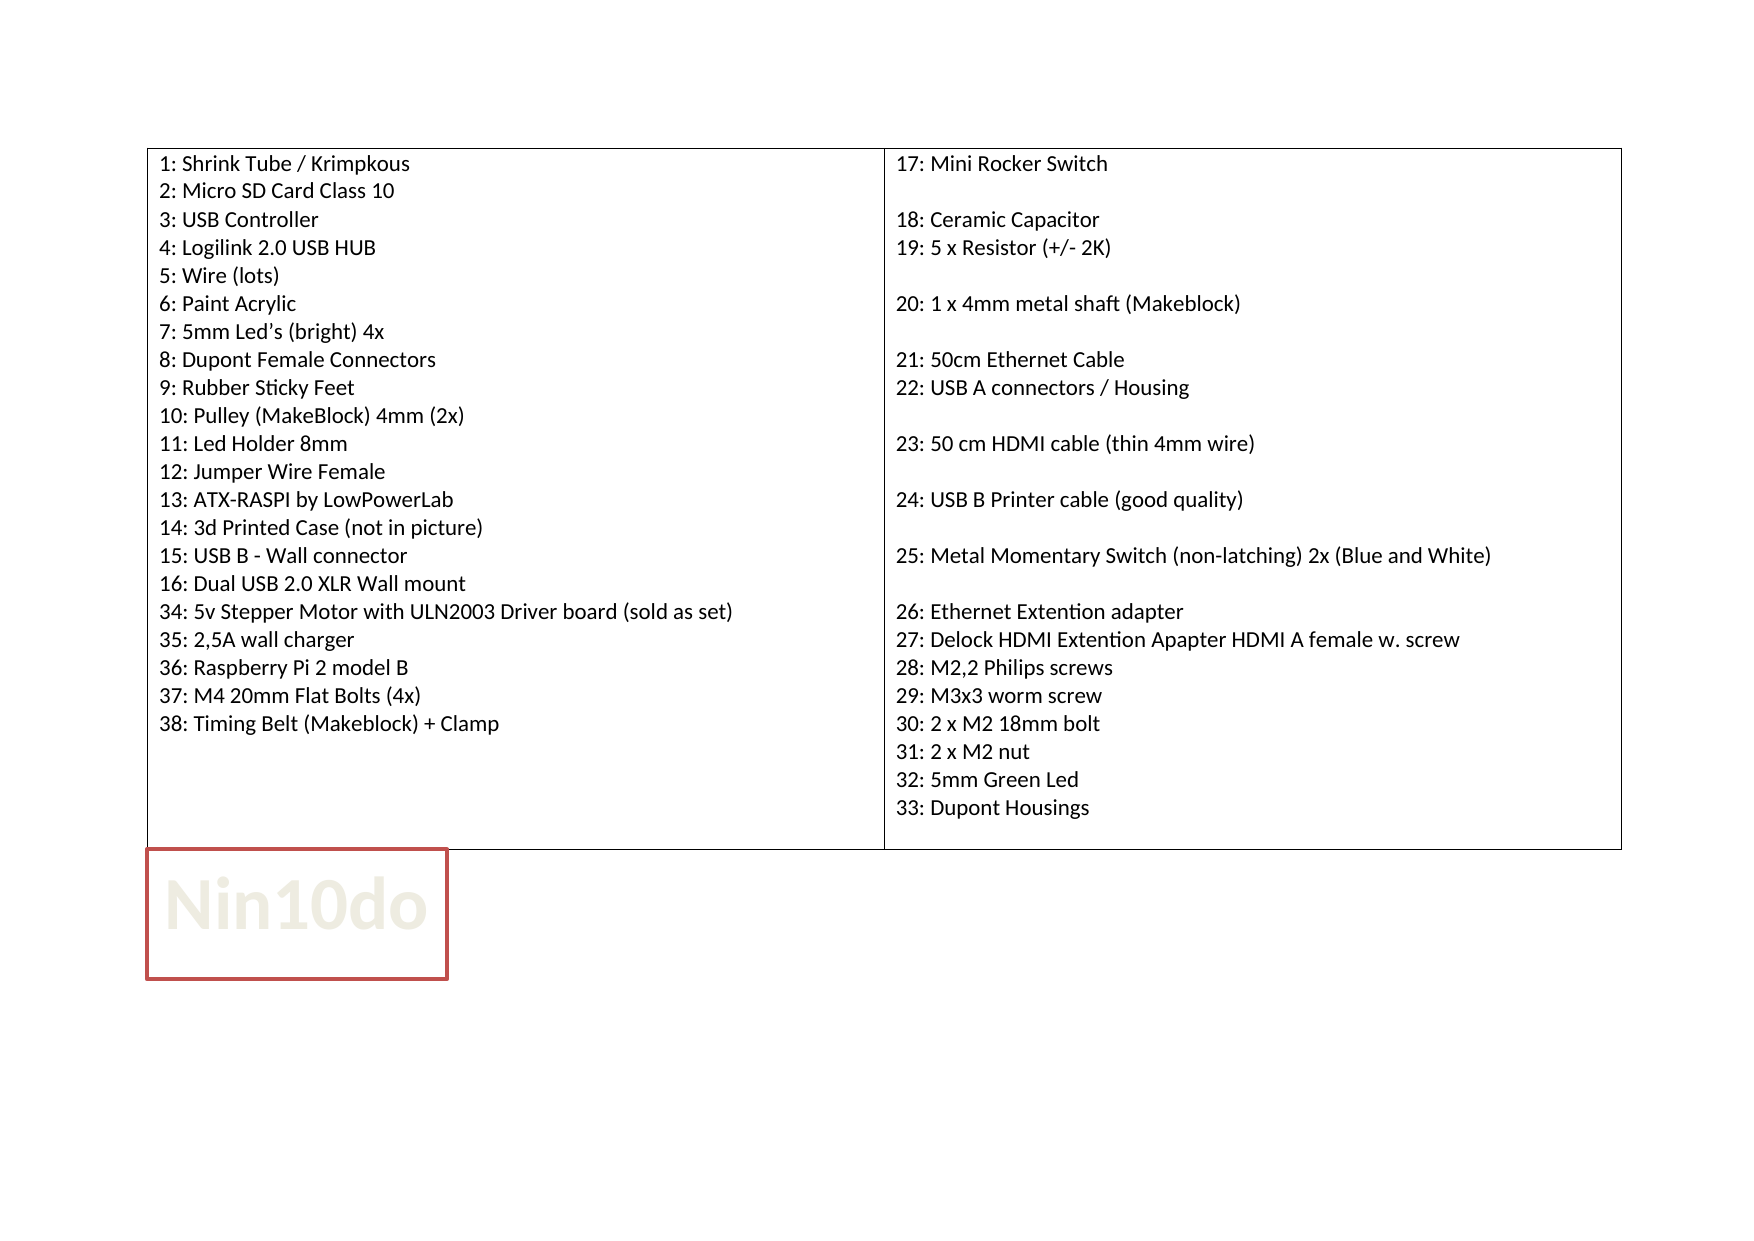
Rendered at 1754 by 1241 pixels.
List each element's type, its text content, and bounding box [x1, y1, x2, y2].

table_header 1: Shrink Tube / Krimpkous 2: Micro SD Card Class 10 3: USB Controller 4: Logilink 2.0 USB HUB 5: Wire (lots) 6: Paint Acrylic 7: 5mm Led’s (bright) 4x 8: Dupont Female Connectors 9: Rubber Sticky Feet 10: Pulley (MakeBlock) 4mm (2x) 11: Led Holder 8mm 12: Jumper Wire Female 13: ATX-RASPI by LowPowerLab 14: 3d Printed Case (not in picture) 15: USB B - Wall connector 16: Dual USB 2.0 XLR Wall mount 34: 5v Stepper Motor with ULN2003 Driver board (sold as set) 35: 2,5A wall charger 36: Raspberry Pi 2 model B 37: M4 20mm Flat Bolts (4x) 38: Timing Belt (Makeblock) + Clamp [148, 149, 884, 849]
table_header 17: Mini Rocker Switch 18: Ceramic Capacitor 19: 5 x Resistor (+/- 2K) 20: 1 x 4mm metal shaft (Makeblock) 21: 50cm Ethernet Cable 22: USB A connectors / Housing 23: 50 cm HDMI cable (thin 4mm wire) 24: USB B Printer cable (good quality) 25: Metal Momentary Switch (non-latching) 2x (Blue and White) 26: Ethernet Extention adapter 27: Delock HDMI Extention Apapter HDMI A female w. screw 28: M2,2 Philips screws 29: M3x3 worm screw 30: 2 x M2 18mm bolt 31: 2 x M2 nut 32: 5mm Green Led 33: Dupont Housings [885, 149, 1621, 849]
